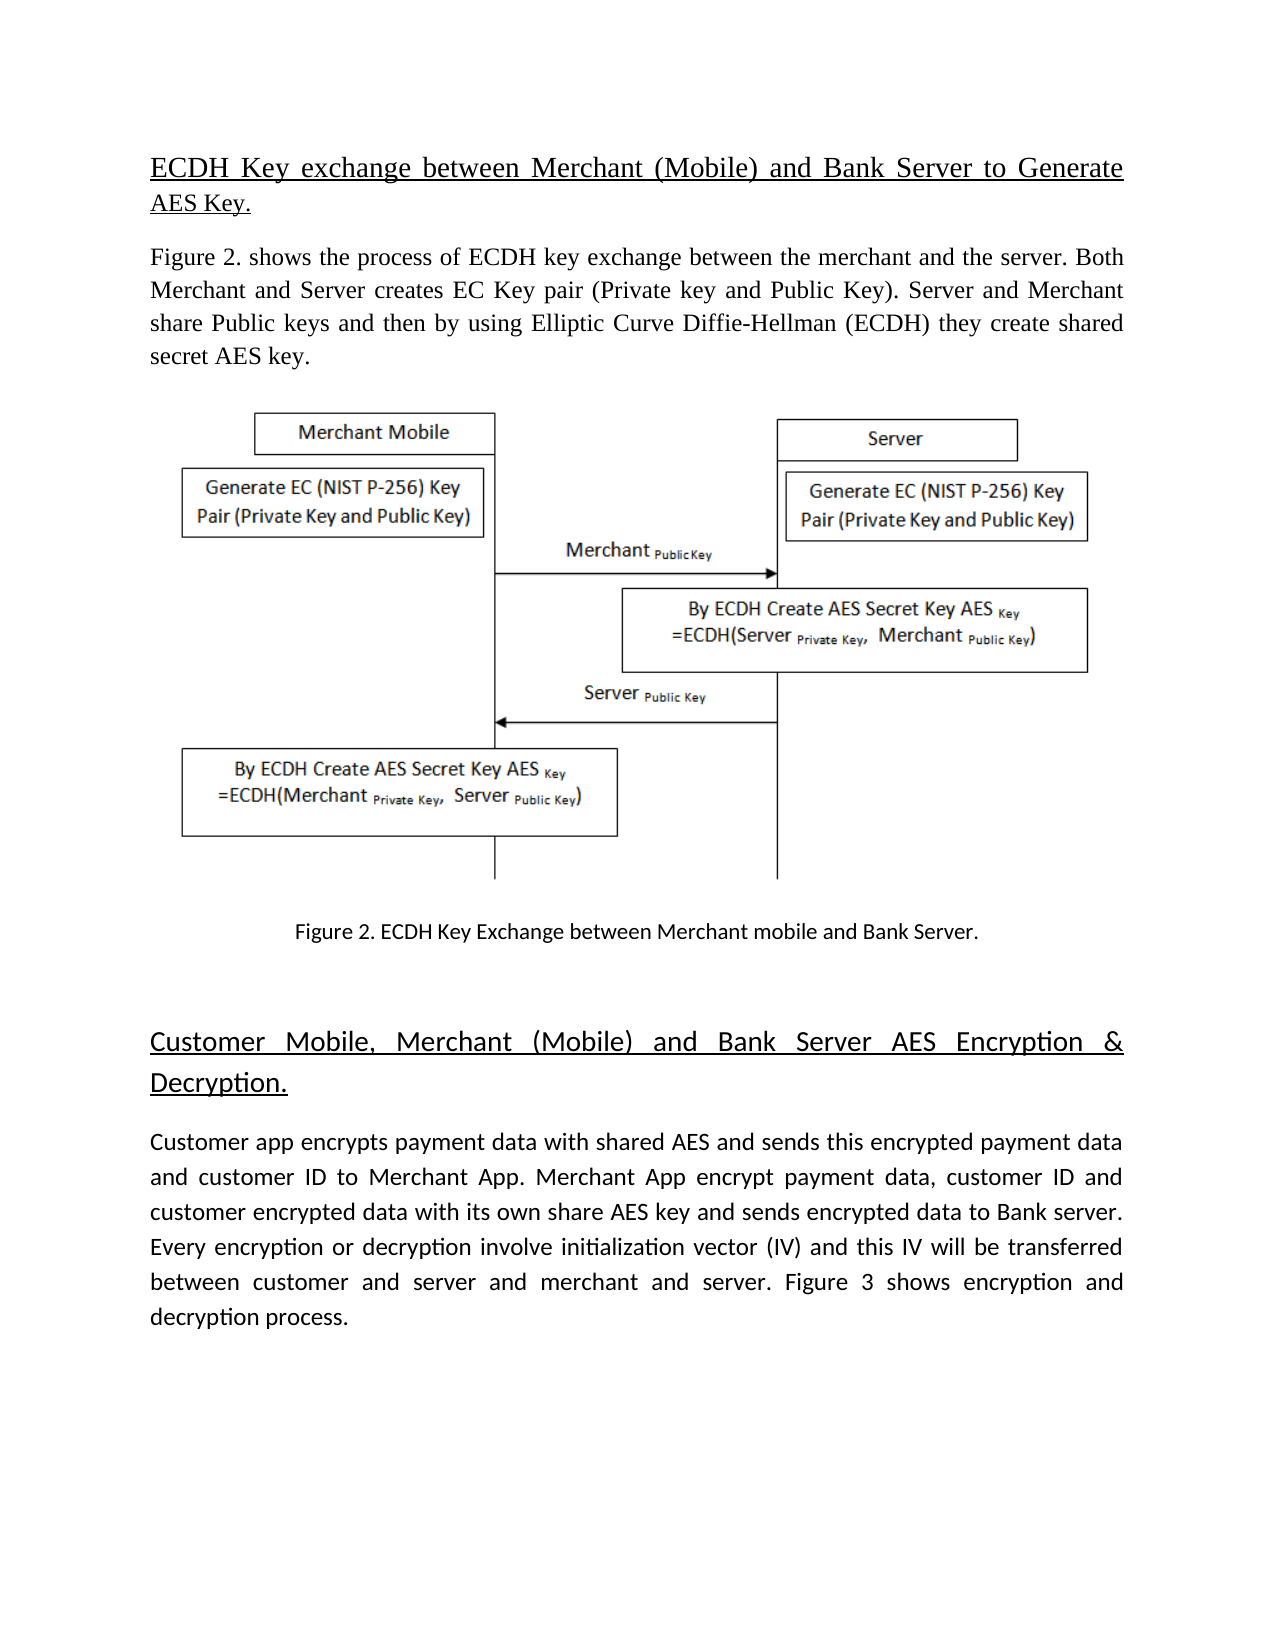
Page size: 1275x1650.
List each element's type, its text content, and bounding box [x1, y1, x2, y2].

text Figure 2. ECDH Key Exchange between Merchant mobile and Bank Server. [150, 917, 1125, 945]
text ECDH Key exchange between Merchant (Mobile) and Bank Server to Generate AES Key. [150, 150, 1125, 217]
text Customer app encrypts payment data with shared AES and sends this encrypted payment data and customer ID to Merchant App. Merchant App encrypt payment data, customer ID and customer encrypted data with its own share AES key and sends encrypted data to Bank server. Every encryption or decryption involve initialization vector (IV) and this IV will be transferred between customer and server and merchant and server. Figure 3 shows encryption and decryption process. [150, 1126, 1125, 1331]
text Customer Mobile, Merchant (Mobile) and Bank Server AES Encryption & Decryption. [150, 1023, 1125, 1100]
text Figure 2. shows the process of ECDH key exchange between the merchant and the server. Both Merchant and Server creates EC Key pair (Private key and Public Key). Server and Merchant share Public keys and then by using Elliptic Curve Diffie-Hellman (ECDH) they create shared secret AES key. [150, 242, 1125, 369]
picture [178, 394, 1097, 892]
